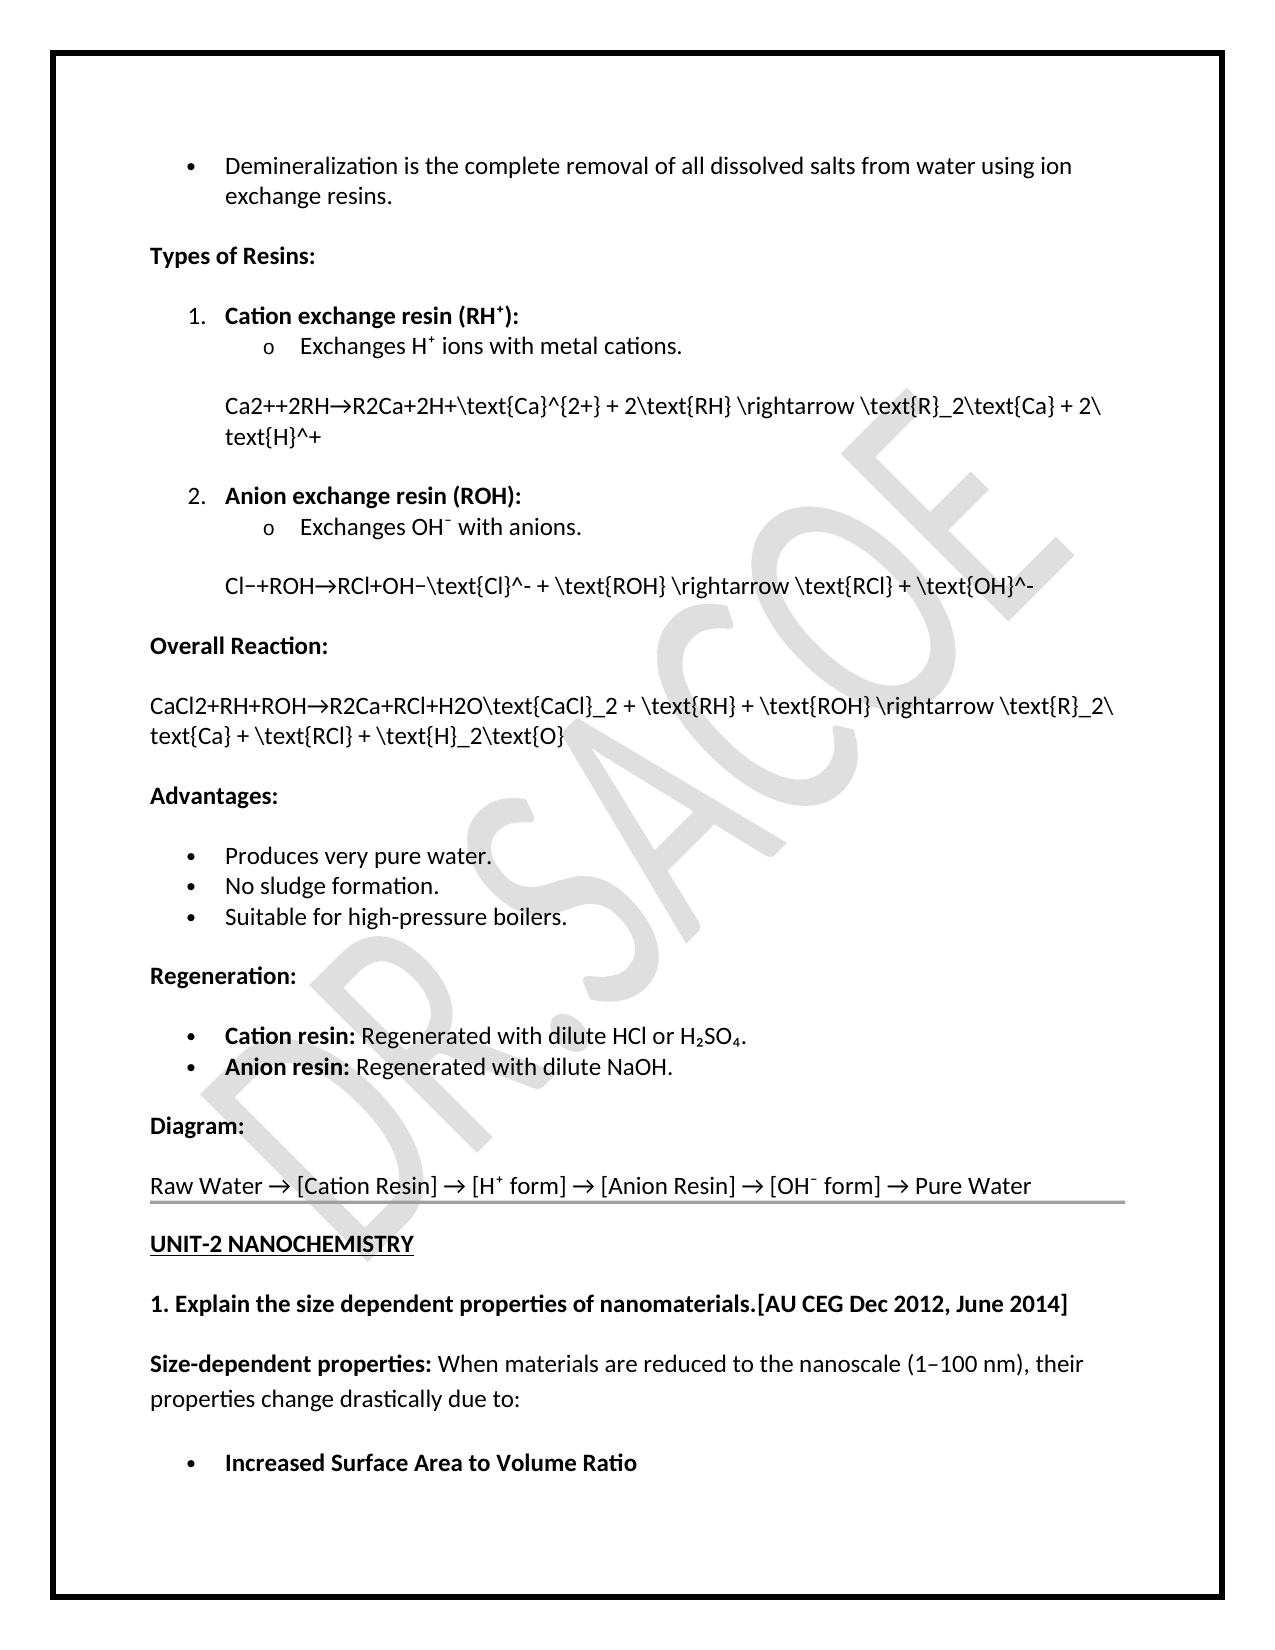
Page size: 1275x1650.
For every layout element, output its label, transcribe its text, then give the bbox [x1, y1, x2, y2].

list Anion exchange resin (ROH): [187, 480, 1125, 511]
list Increased Surface Area to Volume Ratio [187, 1447, 1125, 1478]
text Size-dependent properties: When materials are reduced to the nanoscale (1–100 nm), their properties change drastically due to: [150, 1348, 1125, 1413]
text Overall Reaction: [150, 630, 1125, 661]
text CaCl2+RH+ROH→R2Ca+RCl+H2O\text{CaCl}_2 + \text{RH} + \text{ROH} \rightarrow \text{R}_2\text{Ca} + \text{RCl} + \text{H}_2\text{O} [150, 690, 1125, 751]
text Advantages: [150, 780, 1125, 811]
text Raw Water → [Cation Resin] → [H⁺ form] → [Anion Resin] → [OH⁻ form] → Pure Water [150, 1170, 1125, 1200]
list Exchanges OH⁻ with anions. [262, 511, 1125, 541]
list Produces very pure water. [187, 840, 1125, 870]
text Types of Resins: [150, 240, 1125, 271]
list Demineralization is the complete removal of all dissolved salts from water using ion exchange resins. [187, 150, 1125, 211]
list Cation exchange resin (RH⁺): [187, 300, 1125, 330]
list Cation resin: Regenerated with dilute HCl or H₂SO₄. [187, 1020, 1125, 1051]
text Diagram: [150, 1110, 1125, 1141]
text UNIT-2 NANOCHEMISTRY [150, 1229, 1125, 1259]
text Ca2++2RH→R2Ca+2H+\text{Ca}^{2+} + 2\text{RH} \rightarrow \text{R}_2\text{Ca} + 2\text{H}^+ [225, 390, 1125, 451]
list No sludge formation. [187, 870, 1125, 901]
subtitle 1. Explain the size dependent properties of nanomaterials.[AU CEG Dec 2012, June 2014] [150, 1288, 1125, 1319]
text Cl−+ROH→RCl+OH−\text{Cl}^- + \text{ROH} \rightarrow \text{RCl} + \text{OH}^- [225, 571, 1125, 601]
list Suitable for high-pressure boilers. [187, 901, 1125, 931]
text Regeneration: [150, 961, 1125, 991]
list Anion resin: Regenerated with dilute NaOH. [187, 1051, 1125, 1081]
list Exchanges H⁺ ions with metal cations. [262, 330, 1125, 361]
